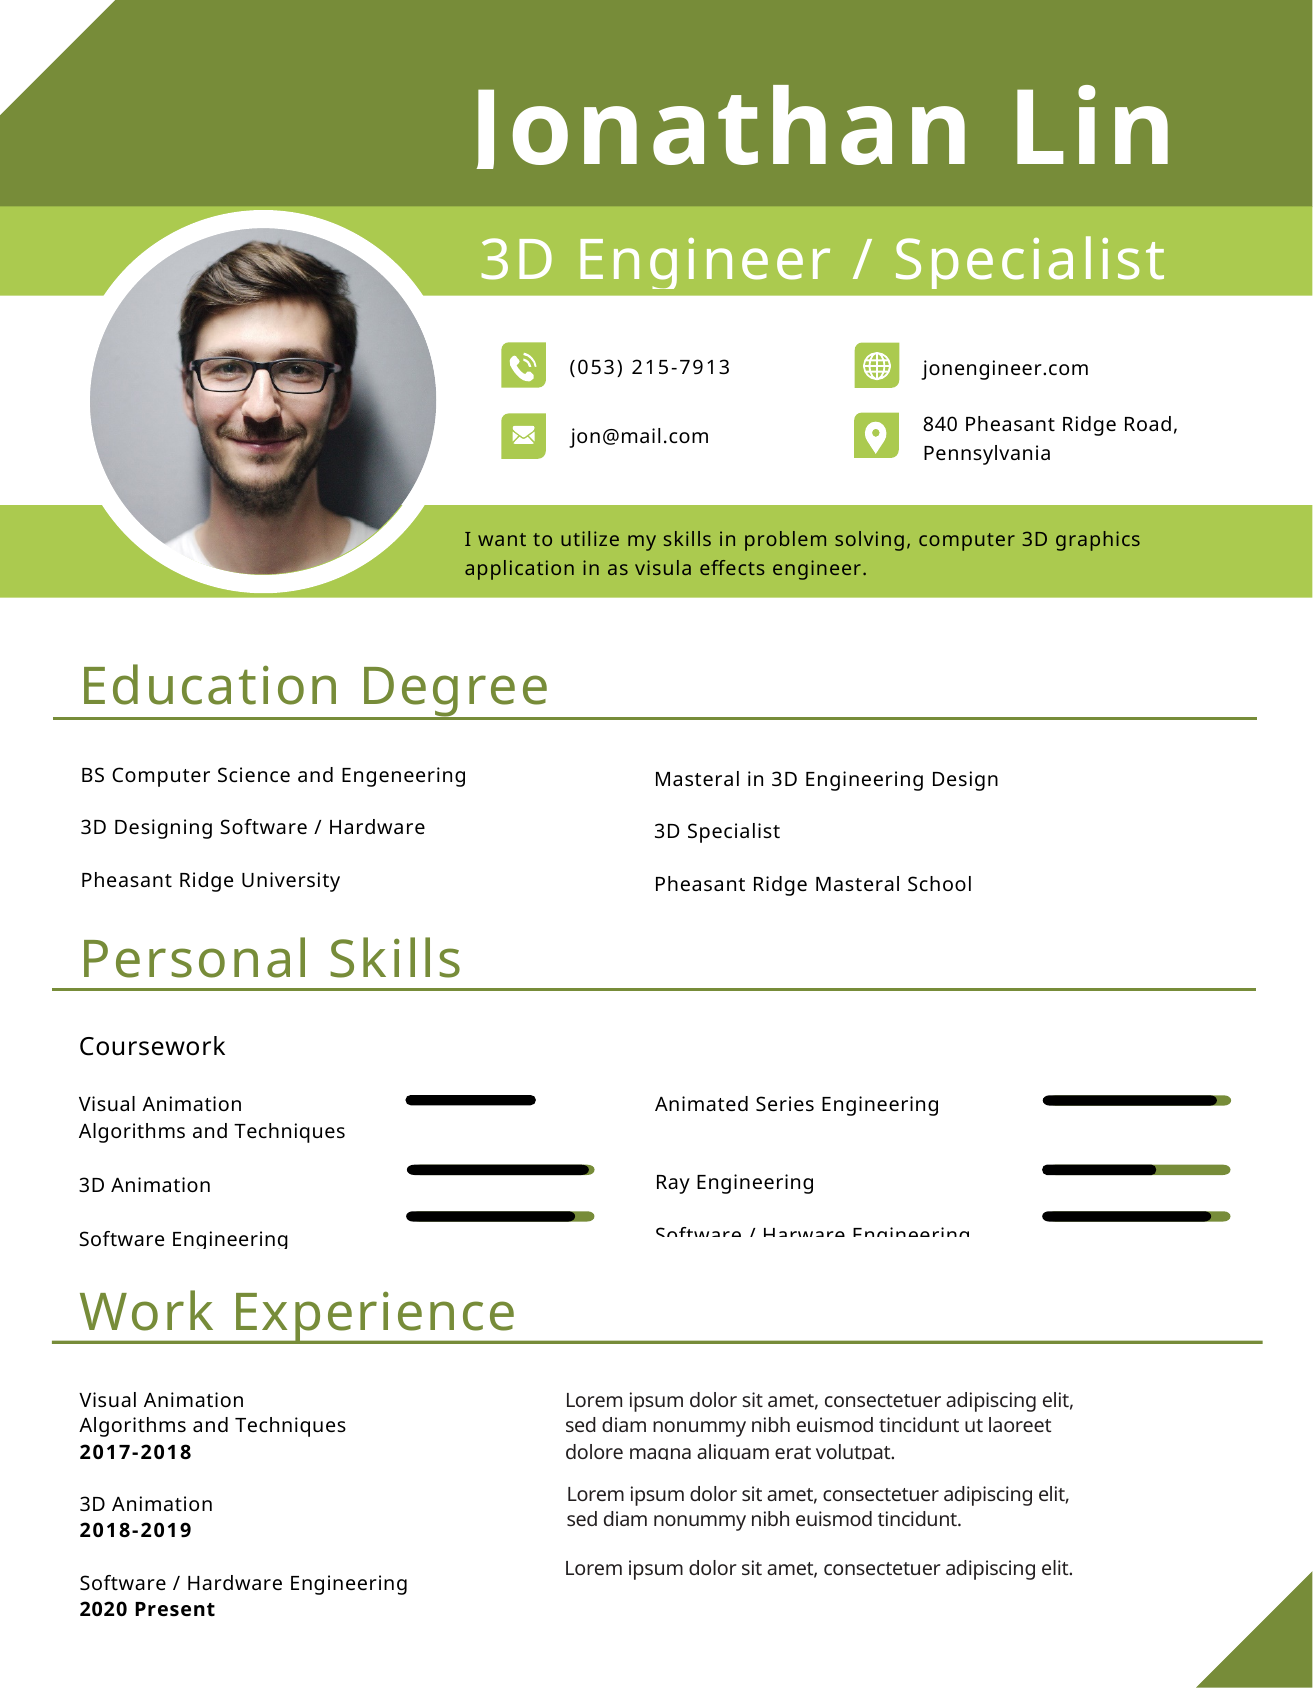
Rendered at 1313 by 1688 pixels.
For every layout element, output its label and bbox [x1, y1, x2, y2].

picture [90, 229, 436, 574]
